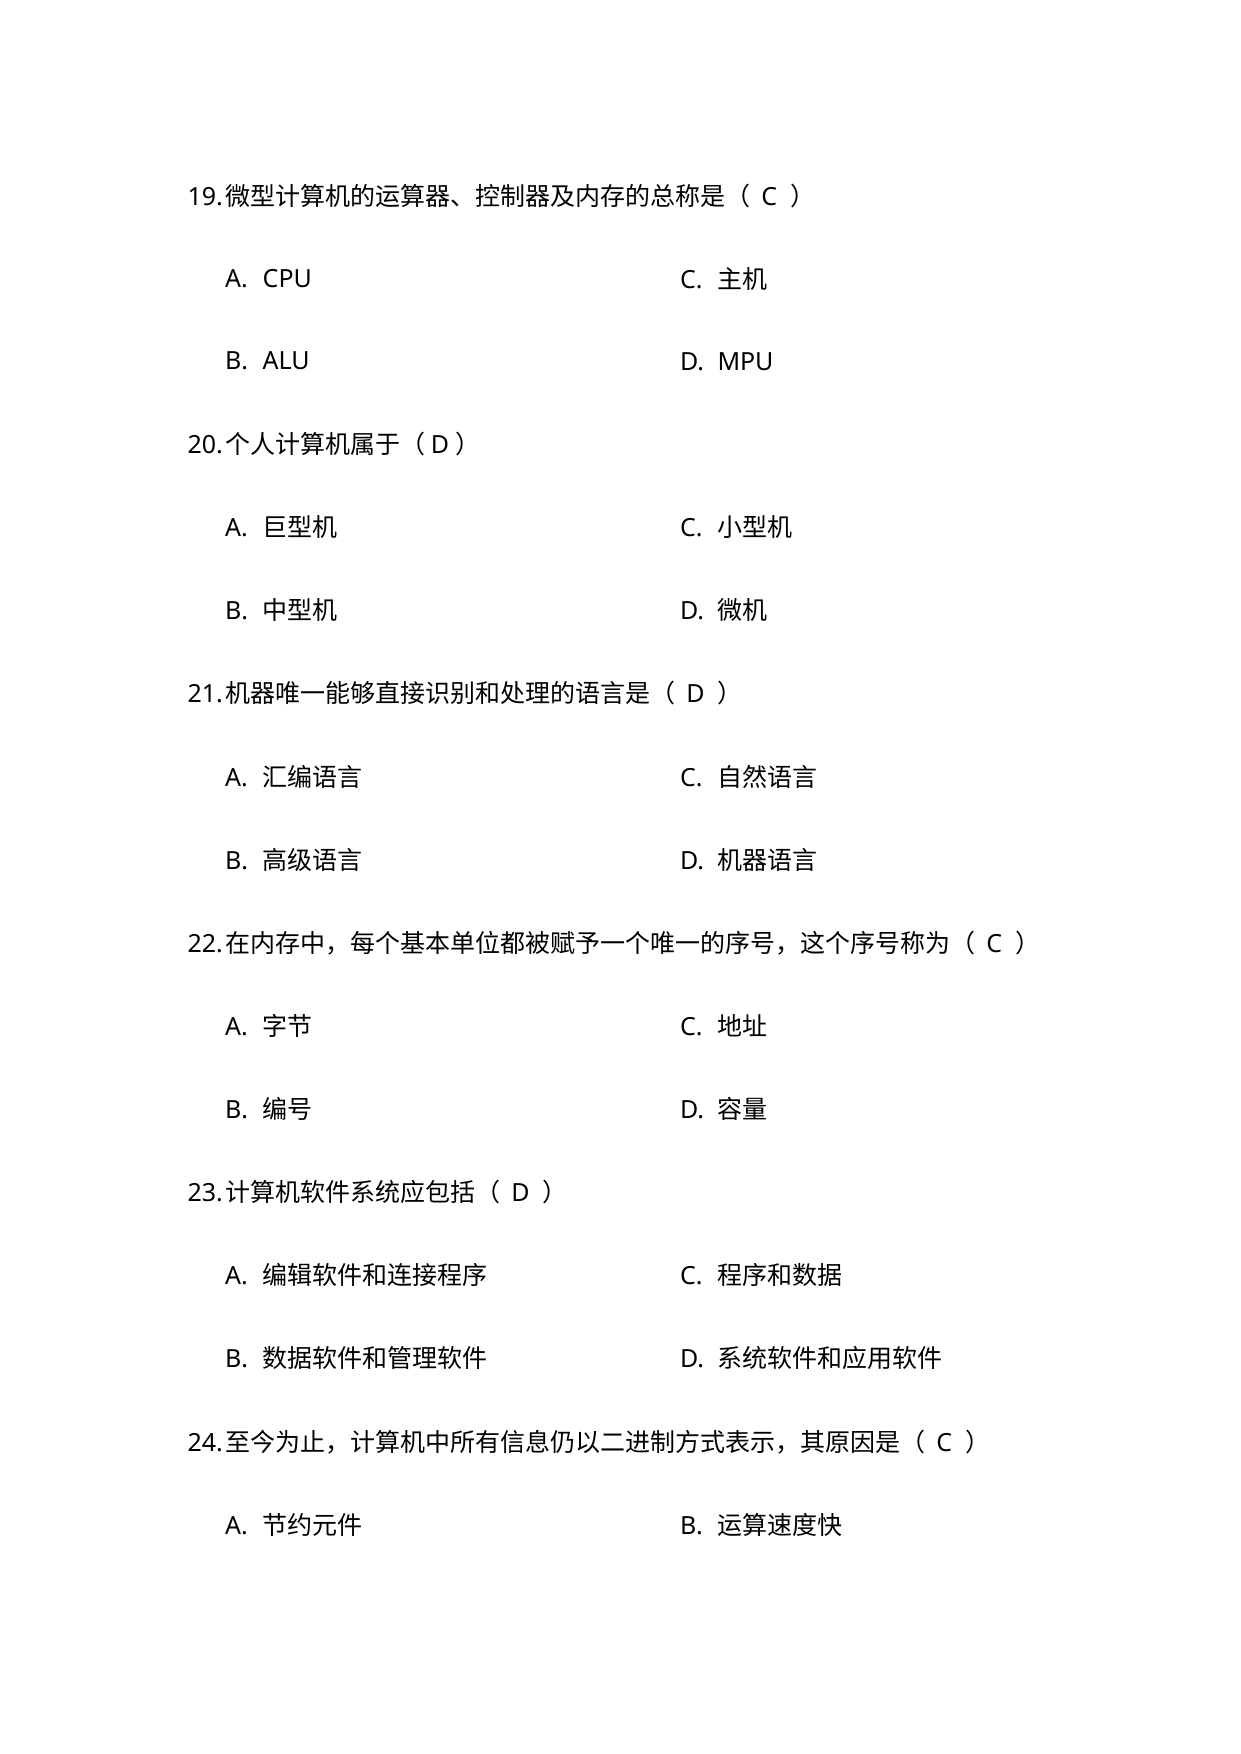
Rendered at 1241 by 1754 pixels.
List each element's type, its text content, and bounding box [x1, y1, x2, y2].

list 机器唯一能够直接识别和处理的语言是（ D ） [187, 659, 1053, 724]
list MPU [680, 328, 1053, 393]
list 汇编语言 [225, 743, 598, 808]
list 容量 [680, 1075, 1053, 1140]
list 程序和数据 [680, 1241, 1053, 1306]
list 节约元件 [225, 1491, 598, 1556]
list 编号 [225, 1075, 598, 1140]
list 字节 [225, 992, 598, 1057]
list 编辑软件和连接程序 [225, 1241, 598, 1306]
list ALU [225, 327, 598, 392]
list 数据软件和管理软件 [225, 1324, 598, 1389]
list 地址 [680, 992, 1053, 1057]
list 在内存中，每个基本单位都被赋予一个唯一的序号，这个序号称为（ C ） [187, 909, 1053, 974]
list 至今为止，计算机中所有信息仍以二进制方式表示，其原因是（ C ） [187, 1408, 1053, 1473]
list 巨型机 [225, 493, 598, 558]
list 计算机软件系统应包括（ D ） [187, 1158, 1053, 1223]
list 小型机 [680, 493, 1053, 558]
list 微型计算机的运算器、控制器及内存的总称是（ C ） [187, 162, 1053, 227]
list 机器语言 [680, 826, 1053, 891]
list CPU [225, 245, 598, 310]
list 运算速度快 [680, 1491, 1053, 1556]
list 个人计算机属于（ D ） [187, 410, 1053, 475]
list 主机 [680, 245, 1053, 310]
list 中型机 [225, 576, 598, 641]
list 微机 [680, 576, 1053, 641]
list 高级语言 [225, 826, 598, 891]
list 自然语言 [680, 743, 1053, 808]
list 系统软件和应用软件 [680, 1324, 1053, 1389]
